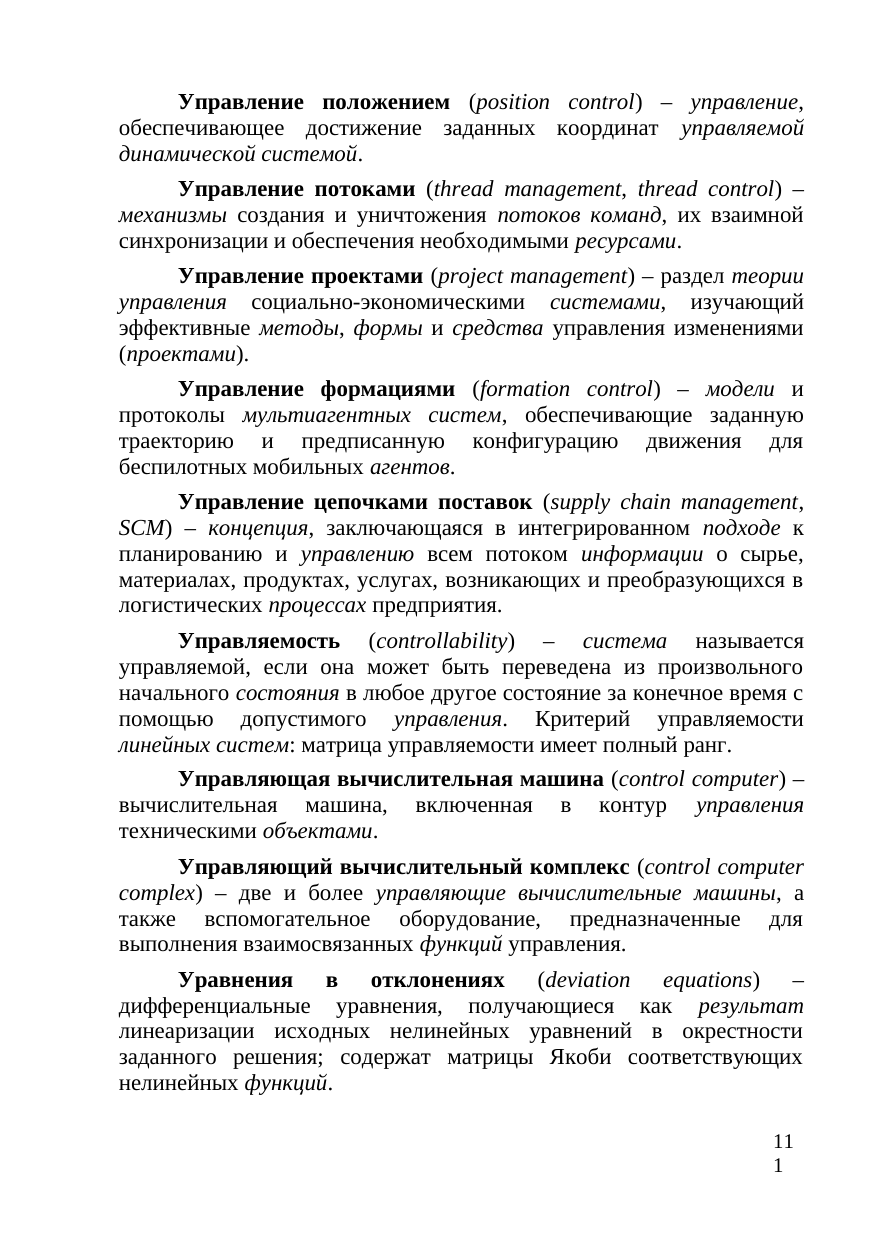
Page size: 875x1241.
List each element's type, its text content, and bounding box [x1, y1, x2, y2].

text Уравнения в отклонениях (deviation equations) – дифференциальные уравнения, получающиеся как результат линеаризации исходных нелинейных уравнений в окрестности заданного решения; содержат матрицы Якоби соответствующих нелинейных функций. [119, 966, 804, 1096]
text Управляющий вычислительный комплекс (control computer complex) – две и более управляющие вычислительные машины, а также вспомогательное оборудование, предназначенные для выполнения взаимосвязанных функций управления. [119, 853, 804, 957]
text Управление положением (position control) – управление, обеспечивающее достижение заданных координат управляемой динамической системой. [119, 89, 804, 166]
text Управление потоками (thread management, thread control) – механизмы создания и уничтожения потоков команд, их взаимной синхронизации и обеспечения необходимыми ресурсами. [119, 176, 804, 253]
text Управление формациями (formation control) – модели и протоколы мультиагентных систем, обеспечивающие заданную траекторию и предписанную конфигурацию движения для беспилотных мобильных агентов. [119, 376, 804, 479]
text 111 [773, 1129, 804, 1177]
text Управление цепочками поставок (supply chain management, SCM) – концепция, заключающаяся в интегрированном подходе к планированию и управлению всем потоком информации о сырье, материалах, продуктах, услугах, возникающих и преобразующихся в логистических процессах предприятия. [119, 489, 804, 618]
text Управляющая вычислительная машина (control computer) – вычислительная машина, включенная в контур управления техническими объектами. [119, 766, 804, 844]
text Управляемость (controllability) – система называется управляемой, если она может быть переведена из произвольного начального состояния в любое другое состояние за конечное время с помощью допустимого управления. Критерий управляемости линейных систем: матрица управляемости имеет полный ранг. [119, 628, 804, 757]
text Управление проектами (project management) – раздел теории управления социально-экономическими системами, изучающий эффективные методы, формы и средства управления изменениями (проектами). [119, 263, 804, 366]
